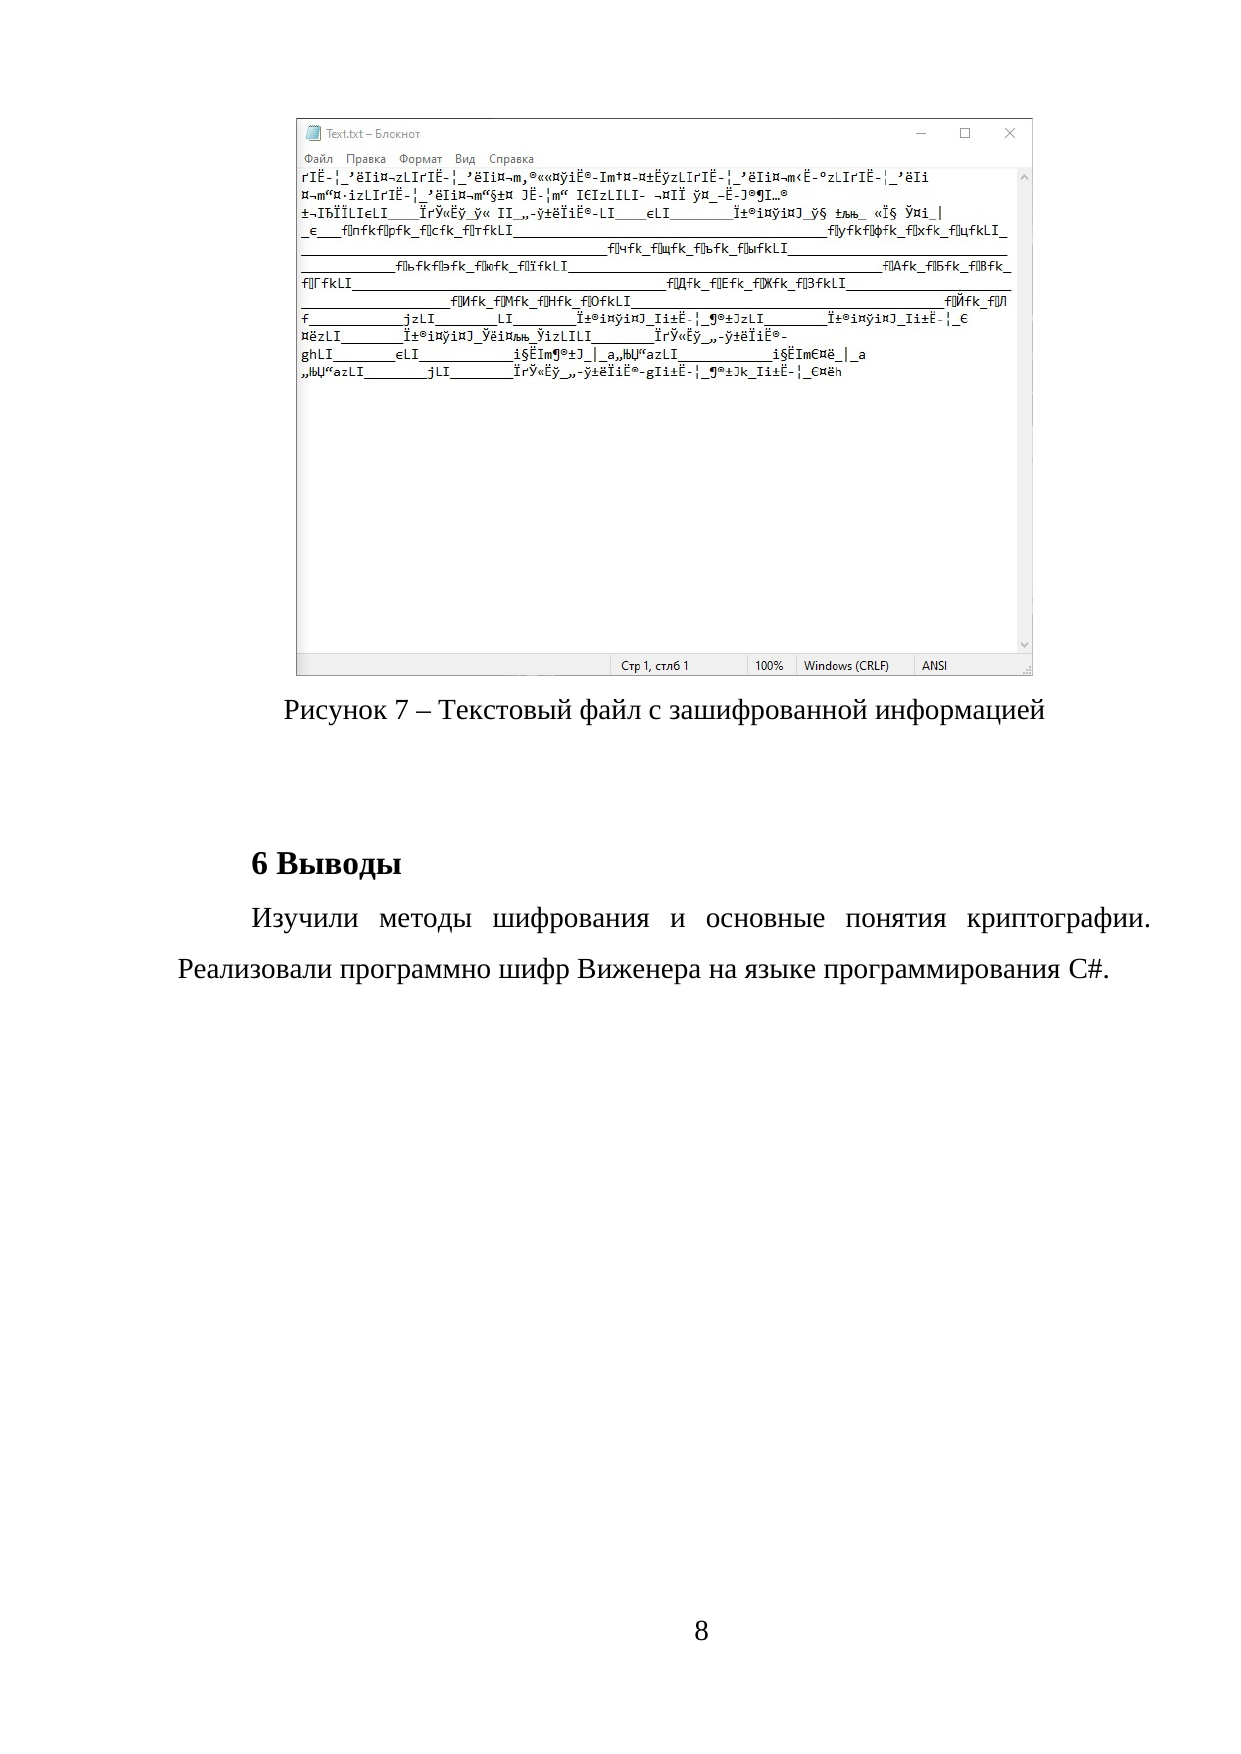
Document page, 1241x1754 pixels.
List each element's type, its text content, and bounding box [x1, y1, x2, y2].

subtitle 6 Выводы [177, 843, 1152, 881]
text Рисунок 7 – Текстовый файл с зашифрованной информацией [177, 692, 1152, 726]
picture [296, 118, 1033, 676]
text Изучили методы шифрования и основные понятия криптографии. Реализовали программно шифр Виженера на языке программирования C#. [177, 900, 1152, 984]
